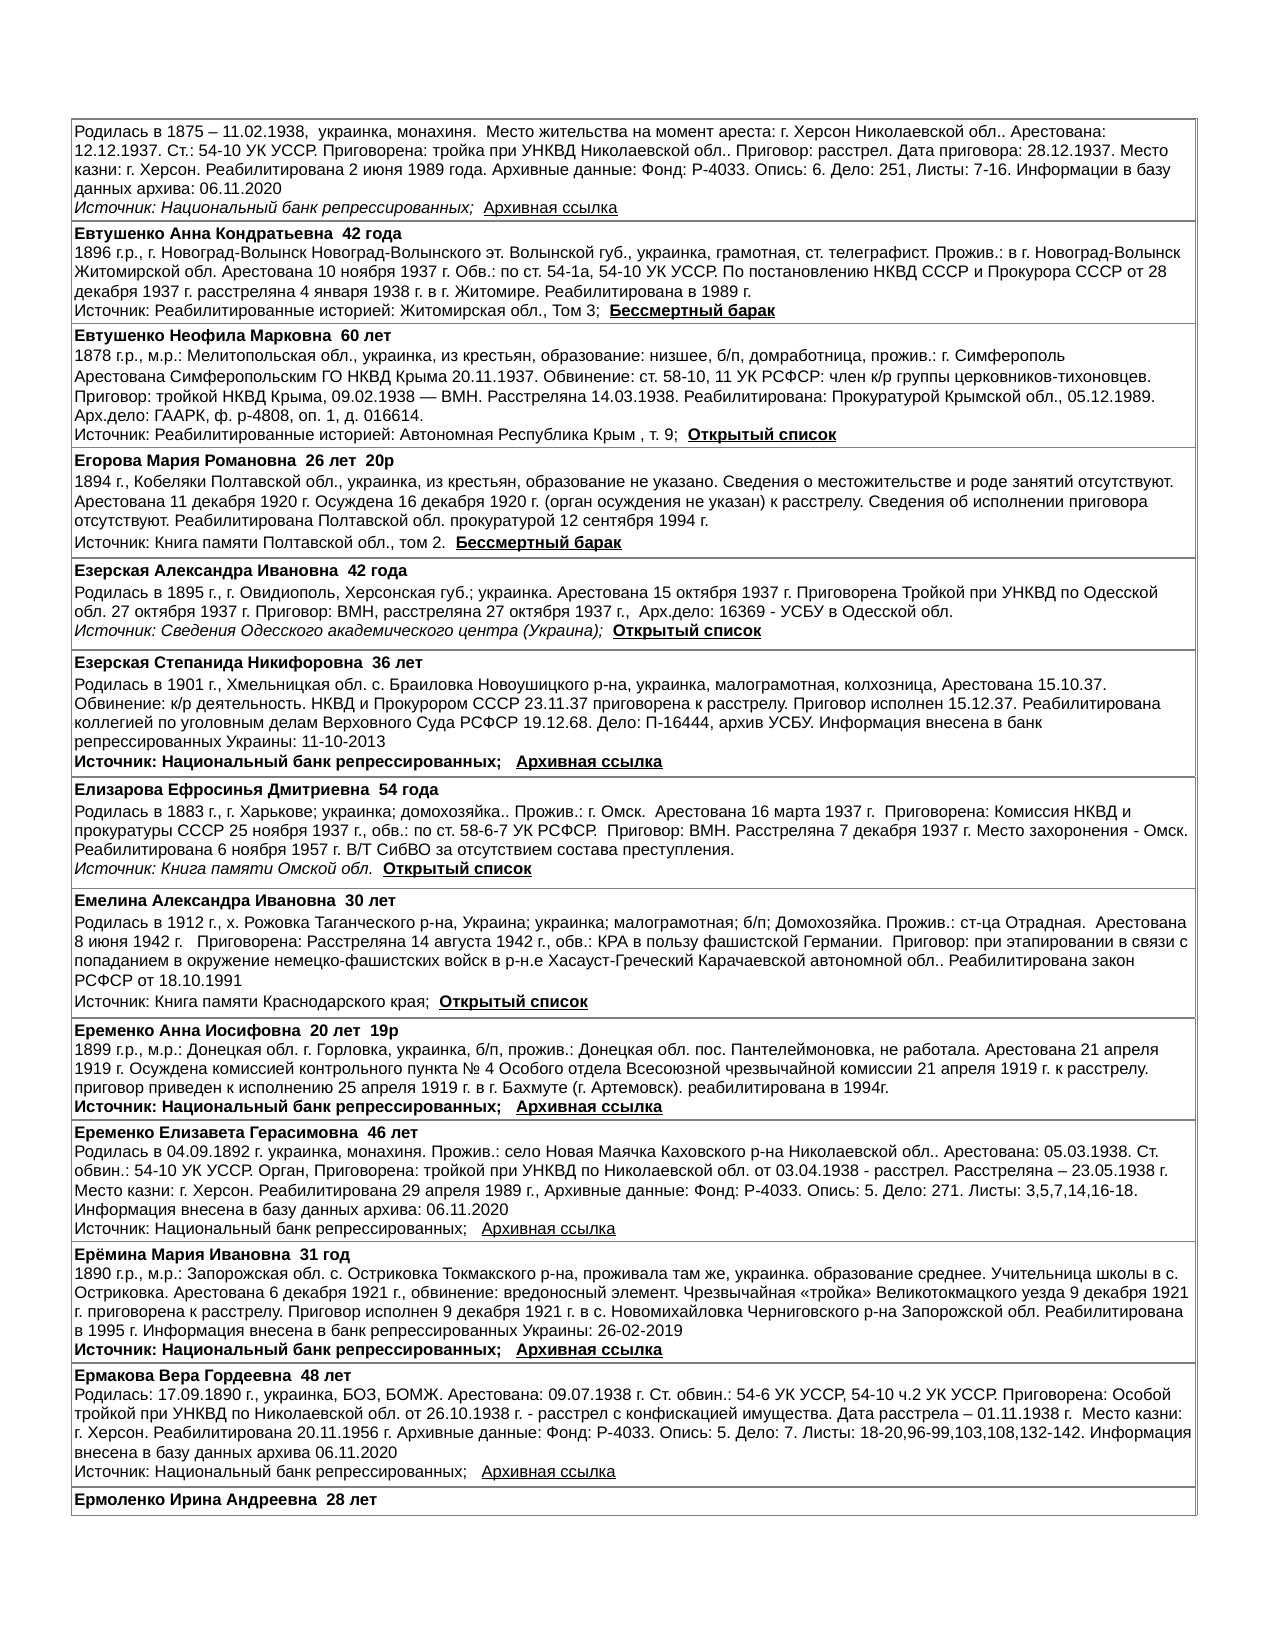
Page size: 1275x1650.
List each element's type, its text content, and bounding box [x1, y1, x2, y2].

table_cell Елизарова Ефросинья Дмитриевна 54 года Родилась в 1883 г., г. Харькове; украинка; домохозяйка.. Прожив.: г. Омск. Арестована 16 марта 1937 г. Приговорена: Комиссия НКВД и прокуратуры СССР 25 ноября 1937 г., обв.: по ст. 58-6-7 УК РСФСР. Приговор: ВМН. Расстреляна 7 декабря 1937 г. Место захоронения - Омск. Реабилитирована 6 ноября 1957 г. В/Т СибВО за отсутствием состава преступления. Источник: Книга памяти Омской обл. Открытый список [72, 778, 1195, 887]
table_cell Евтушенко Неофила Марковна 60 лет 1878 г.р., м.р.: Мелитопольская обл., украинка, из крестьян, образование: низшее, б/п, домработница, прожив.: г. Симферополь Арестована Симферопольским ГО НКВД Крыма 20.11.1937. Обвинение: ст. 58-10, 11 УК РСФСР: член к/р группы церковников-тихоновцев. Приговор: тройкой НКВД Крыма, 09.02.1938 — ВМН. Расстреляна 14.03.1938. Реабилитирована: Прокуратурой Крымской обл., 05.12.1989. Арх.дело: ГААРК, ф. р-4808, оп. 1, д. 016614. Источник: Реабилитированные историей: Автономная Республика Крым , т. 9; Открытый список [72, 324, 1195, 447]
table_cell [72, 1488, 1195, 1515]
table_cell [72, 120, 1195, 220]
table_cell Езерская Александра Ивановна 42 года Родилась в 1895 г., г. Овидиополь, Херсонская губ.; украинка. Арестована 15 октября 1937 г. Приговорена Тройкой при УНКВД по Одесской обл. 27 октября 1937 г. Приговор: ВМН, расстреляна 27 октября 1937 г., Арх.дело: 16369 - УСБУ в Одесской обл. Источник: Сведения Одесского академического центра (Украина); Открытый список [72, 559, 1195, 649]
table_cell Егорова Мария Романовна 26 лет 20р 1894 г., Кобеляки Полтавской обл., украинка, из крестьян, образование не указано. Сведения о местожительстве и роде занятий отсутствуют. Арестована 11 декабря 1920 г. Осуждена 16 декабря 1920 г. (орган осуждения не указан) к расстрелу. Сведения об исполнении приговора отсутствуют. Реабилитирована Полтавской обл. прокуратурой 12 сентября 1994 г. Источник: Книга памяти Полтавской обл., том 2. Бессмертный барак [72, 448, 1195, 557]
table_cell Емелина Александра Ивановна 30 лет Родилась в 1912 г., х. Рожовка Таганческого р-на, Украина; украинка; малограмотная; б/п; Домохозяйка. Прожив.: ст-ца Отрадная. Арестована 8 июня 1942 г. Приговорена: Расстреляна 14 августа 1942 г., обв.: КРА в пользу фашистской Германии. Приговор: при этапировании в связи с попаданием в окружение немецко-фашистских войск в р-н.е Хасауст-Греческий Карачаевской автономной обл.. Реабилитирована закон РСФСР от 18.10.1991 Источник: Книга памяти Краснодарского края; Открытый список [72, 889, 1195, 1017]
table_cell Еременко Анна Иосифовна 20 лет 19р 1899 г.р., м.р.: Донецкая обл. г. Горловка, украинка, б/п, прожив.: Донецкая обл. пос. Пантелеймоновка, не работала. Арестована 21 апреля 1919 г. Осуждена комиссией контрольного пункта № 4 Особого отдела Всесоюзной чрезвычайной комиссии 21 апреля 1919 г. к расстрелу. приговор приведен к исполнению 25 апреля 1919 г. в г. Бахмуте (г. Артемовск). реабилитирована в 1994г. Источник: Национальный банк репрессированных; Архивная ссылка [72, 1019, 1195, 1119]
table_cell Евтушенко Анна Кондратьевна 42 года 1896 г.р., г. Новоград-Волынск Новоград-Волынского эт. Волынской губ., украинка, грамотная, ст. телеграфист. Прожив.: в г. Новоград-Волынск Житомирской обл. Арестована 10 ноября 1937 г. Обв.: по ст. 54-1а, 54-10 УК УССР. По постановлению НКВД СССР и Прокурора СССР от 28 декабря 1937 г. расстреляна 4 января 1938 г. в г. Житомире. Реабилитирована в 1989 г. Источник: Реабилитированные историей: Житомирская обл., Том 3; Бессмертный барак [72, 222, 1195, 323]
table_cell Ермакова Вера Гордеевна 48 лет Родилась: 17.09.1890 г., украинка, БОЗ, БОМЖ. Арестована: 09.07.1938 г. Ст. обвин.: 54-6 УК УССР, 54-10 ч.2 УК УССР. Приговорена: Особой тройкой при УНКВД по Николаевской обл. от 26.10.1938 г. - расстрел с конфискацией имущества. Дата расстрела – 01.11.1938 г. Место казни: г. Херсон. Реабилитирована 20.11.1956 г. Архивные данные: Фонд: Р-4033. Опись: 5. Дело: 7. Листы: 18-20,96-99,103,108,132-142. Информация внесена в базу данных архива 06.11.2020 Источник: Национальный банк репрессированных; Архивная ссылка [72, 1364, 1195, 1486]
table_cell Ерёмина Мария Ивановна 31 год 1890 г.р., м.р.: Запорожская обл. с. Остриковка Токмакского р-на, проживала там же, украинка. образование среднее. Учительница школы в с. Остриковка. Арестована 6 декабря 1921 г., обвинение: вредоносный элемент. Чрезвычайная «тройка» Великотокмацкого уезда 9 декабря 1921 г. приговорена к расстрелу. Приговор исполнен 9 декабря 1921 г. в с. Новомихайловка Черниговского р-на Запорожской обл. Реабилитирована в 1995 г. Информация внесена в банк репрессированных Украины: 26-02-2019 Источник: Национальный банк репрессированных; Архивная ссылка [72, 1242, 1195, 1362]
table_cell Езерская Степанида Никифоровна 36 лет Родилась в 1901 г., Хмельницкая обл. с. Браиловка Новоушицкого р-на, украинка, малограмотная, колхозница, Арестована 15.10.37. Обвинение: к/р деятельность. НКВД и Прокурором СССР 23.11.37 приговорена к расстрелу. Приговор исполнен 15.12.37. Реабилитирована коллегией по уголовным делам Верховного Суда РСФСР 19.12.68. Дело: П-16444, архив УСБУ. Информация внесена в банк репрессированных Украины: 11-10-2013 Источник: Национальный банк репрессированных; Архивная ссылка [72, 651, 1195, 776]
table_cell Еременко Елизавета Герасимовна 46 лет Родилась в 04.09.1892 г. украинка, монахиня. Прожив.: село Новая Маячка Каховского р-на Николаевской обл.. Арестована: 05.03.1938. Ст. обвин.: 54-10 УК УССР. Орган, Приговорена: тройкой при УНКВД по Николаевской обл. от 03.04.1938 - расстрел. Расстреляна – 23.05.1938 г. Место казни: г. Херсон. Реабилитирована 29 апреля 1989 г., Архивные данные: Фонд: Р-4033. Опись: 5. Дело: 271. Листы: 3,5,7,14,16-18. Информация внесена в базу данных архива: 06.11.2020 Источник: Национальный банк репрессированных; Архивная ссылка [72, 1121, 1195, 1241]
